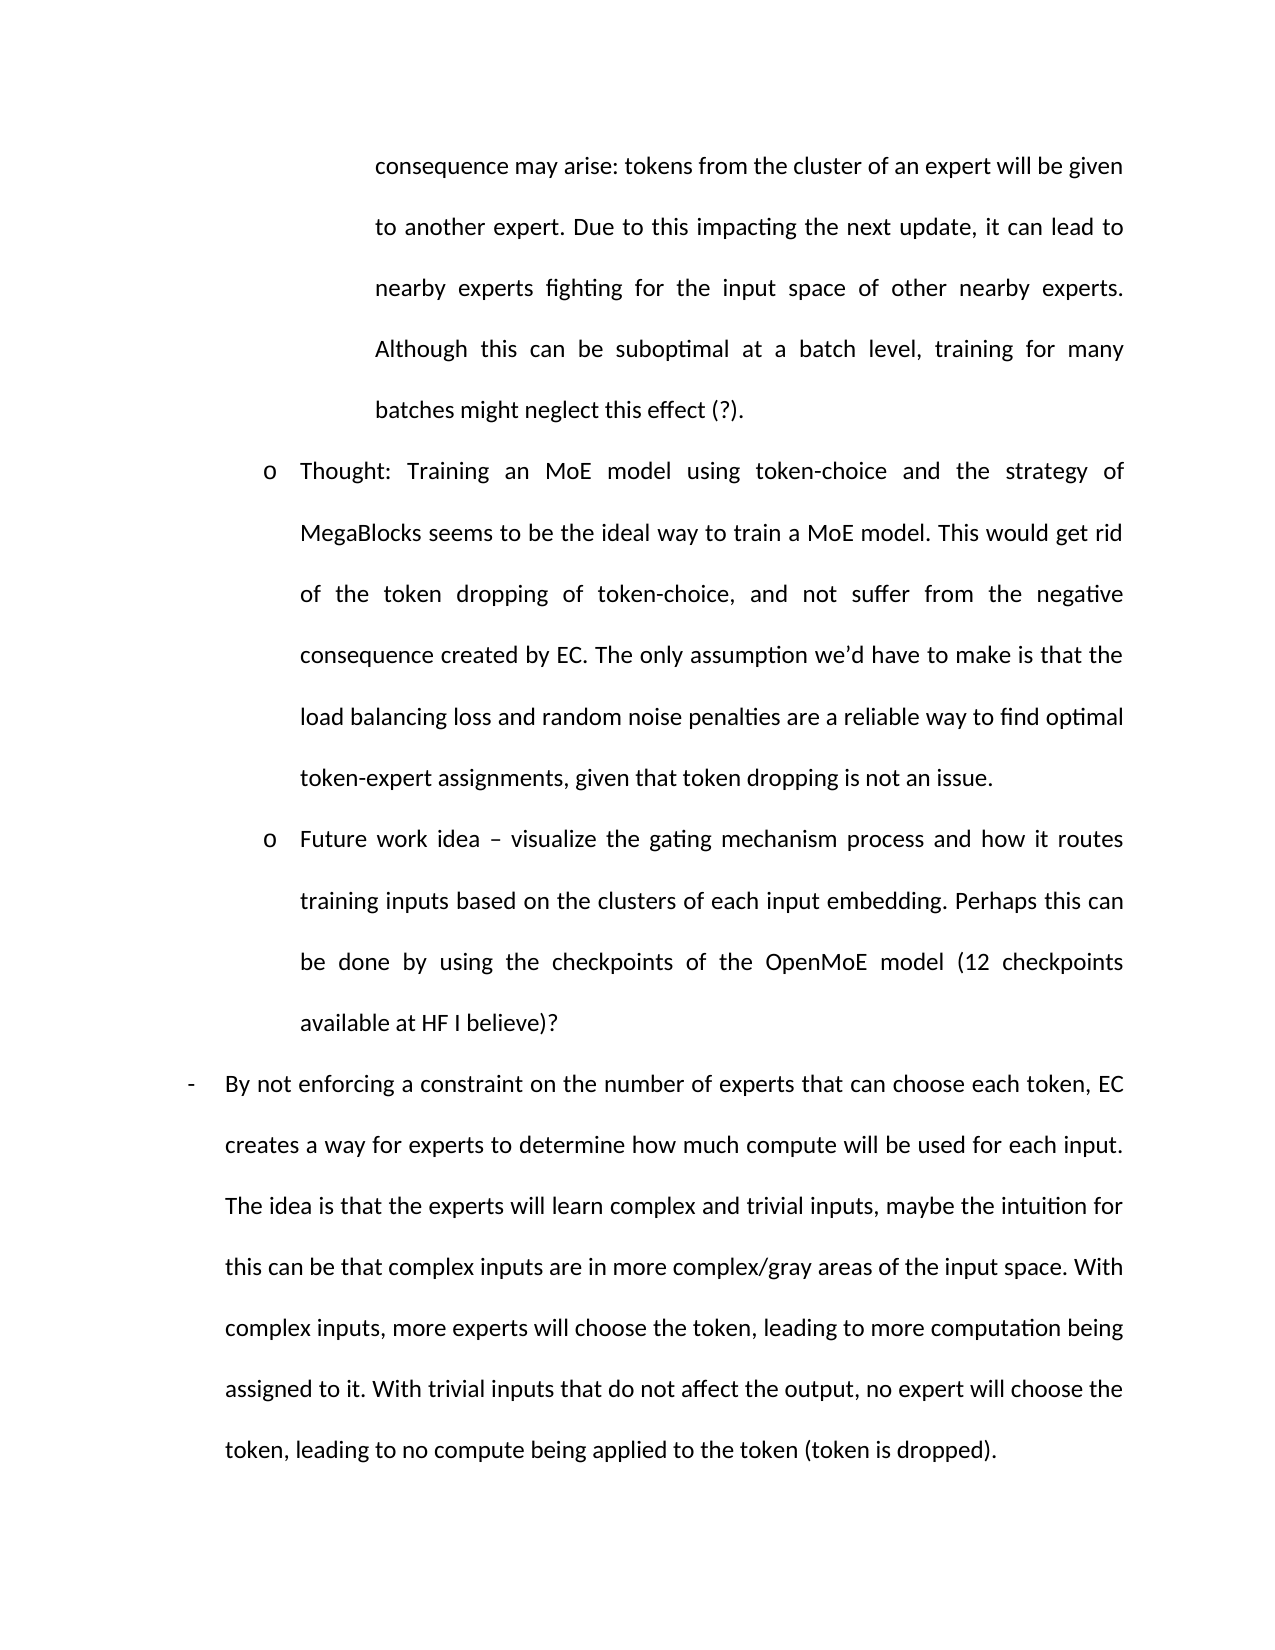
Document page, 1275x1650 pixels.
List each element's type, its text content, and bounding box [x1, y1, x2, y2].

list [337, 150, 1125, 425]
list Thought: Training an MoE model using token-choice and the strategy of MegaBlocks seems to be the ideal way to train a MoE model. This would get rid of the token dropping of token-choice, and not suffer from the negative consequence created by EC. The only assumption we’d have to make is that the load balancing loss and random noise penalties are a reliable way to find optimal token-expert assignments, given that token dropping is not an issue. [262, 455, 1125, 792]
list By not enforcing a constraint on the number of experts that can choose each token, EC creates a way for experts to determine how much compute will be used for each input. The idea is that the experts will learn complex and trivial inputs, maybe the intuition for this can be that complex inputs are in more complex/gray areas of the input space. With complex inputs, more experts will choose the token, leading to more computation being assigned to it. With trivial inputs that do not affect the output, no expert will choose the token, leading to no compute being applied to the token (token is dropped). [187, 1068, 1125, 1465]
list Future work idea – visualize the gating mechanism process and how it routes training inputs based on the clusters of each input embedding. Perhaps this can be done by using the checkpoints of the OpenMoE model (12 checkpoints available at HF I believe)? [262, 823, 1125, 1038]
